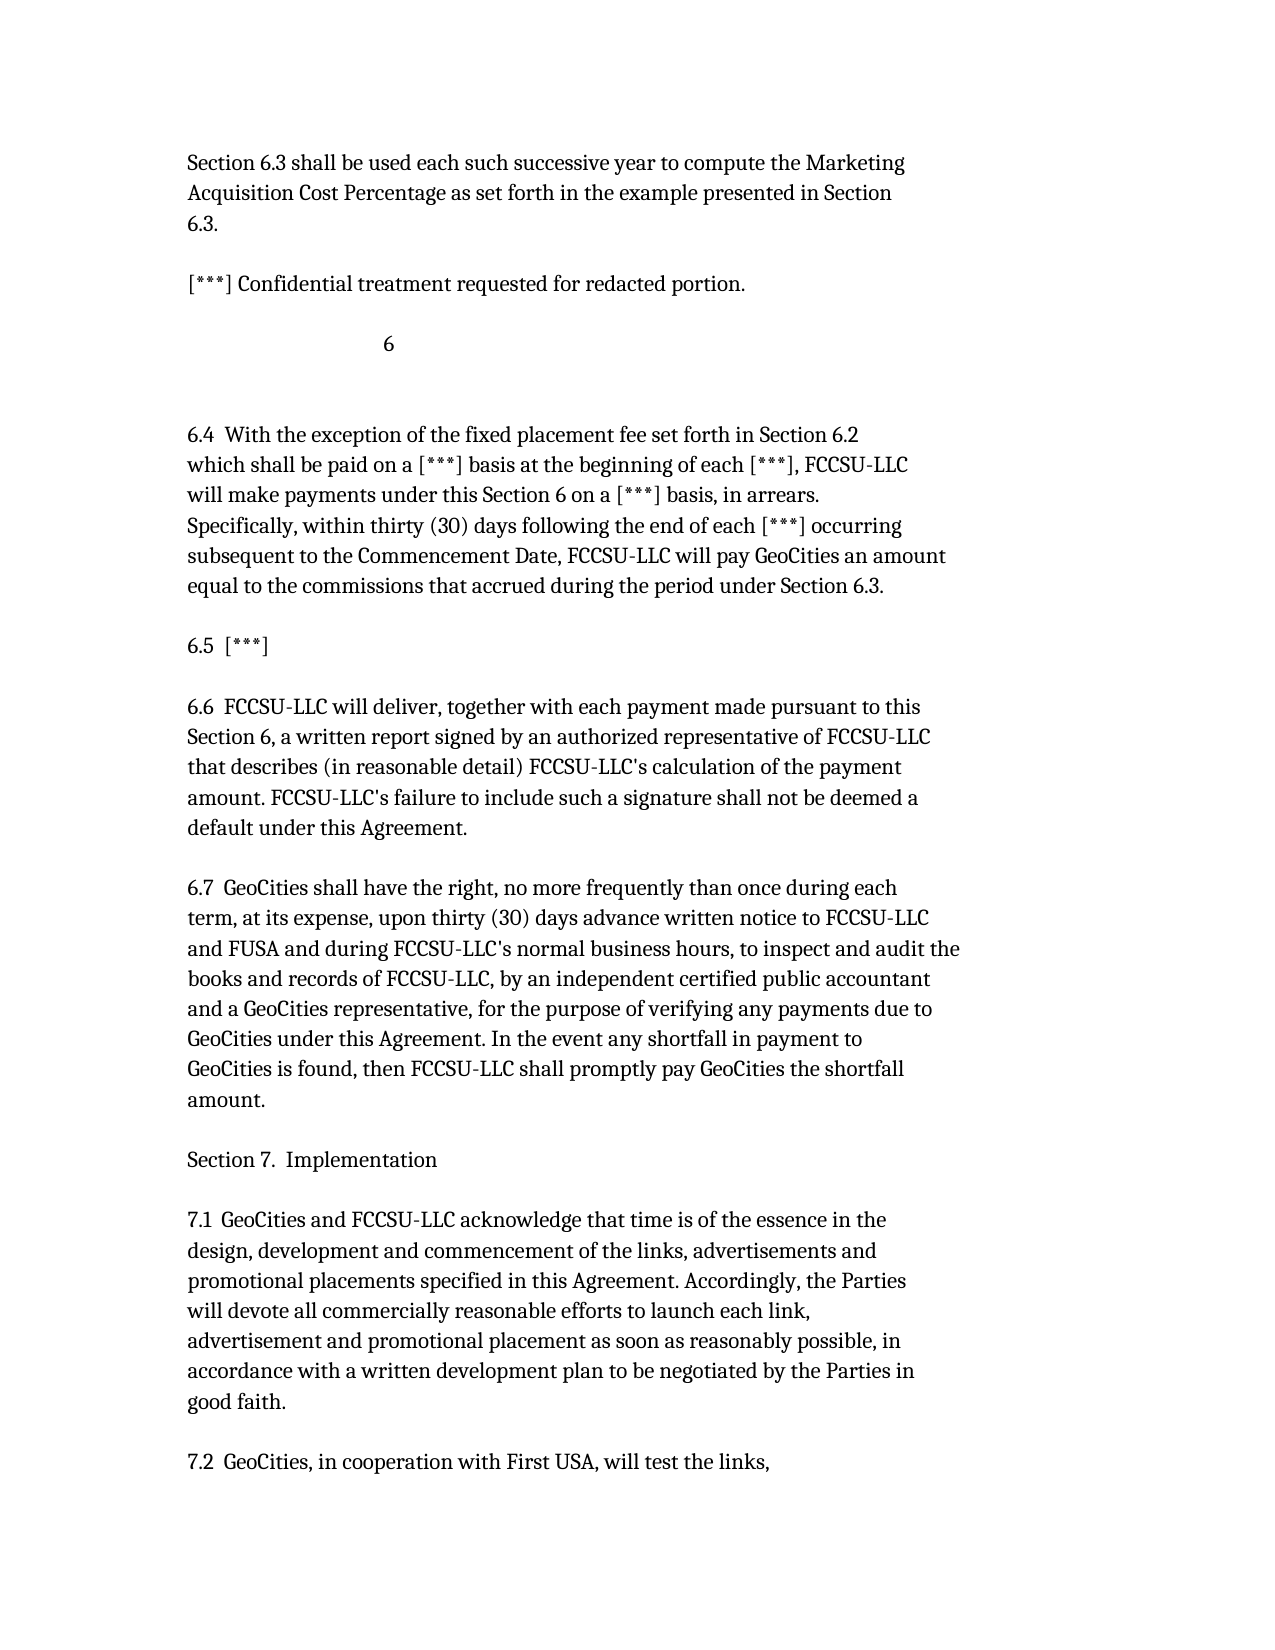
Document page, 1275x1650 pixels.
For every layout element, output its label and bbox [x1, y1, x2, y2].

text [187, 150, 1087, 1475]
